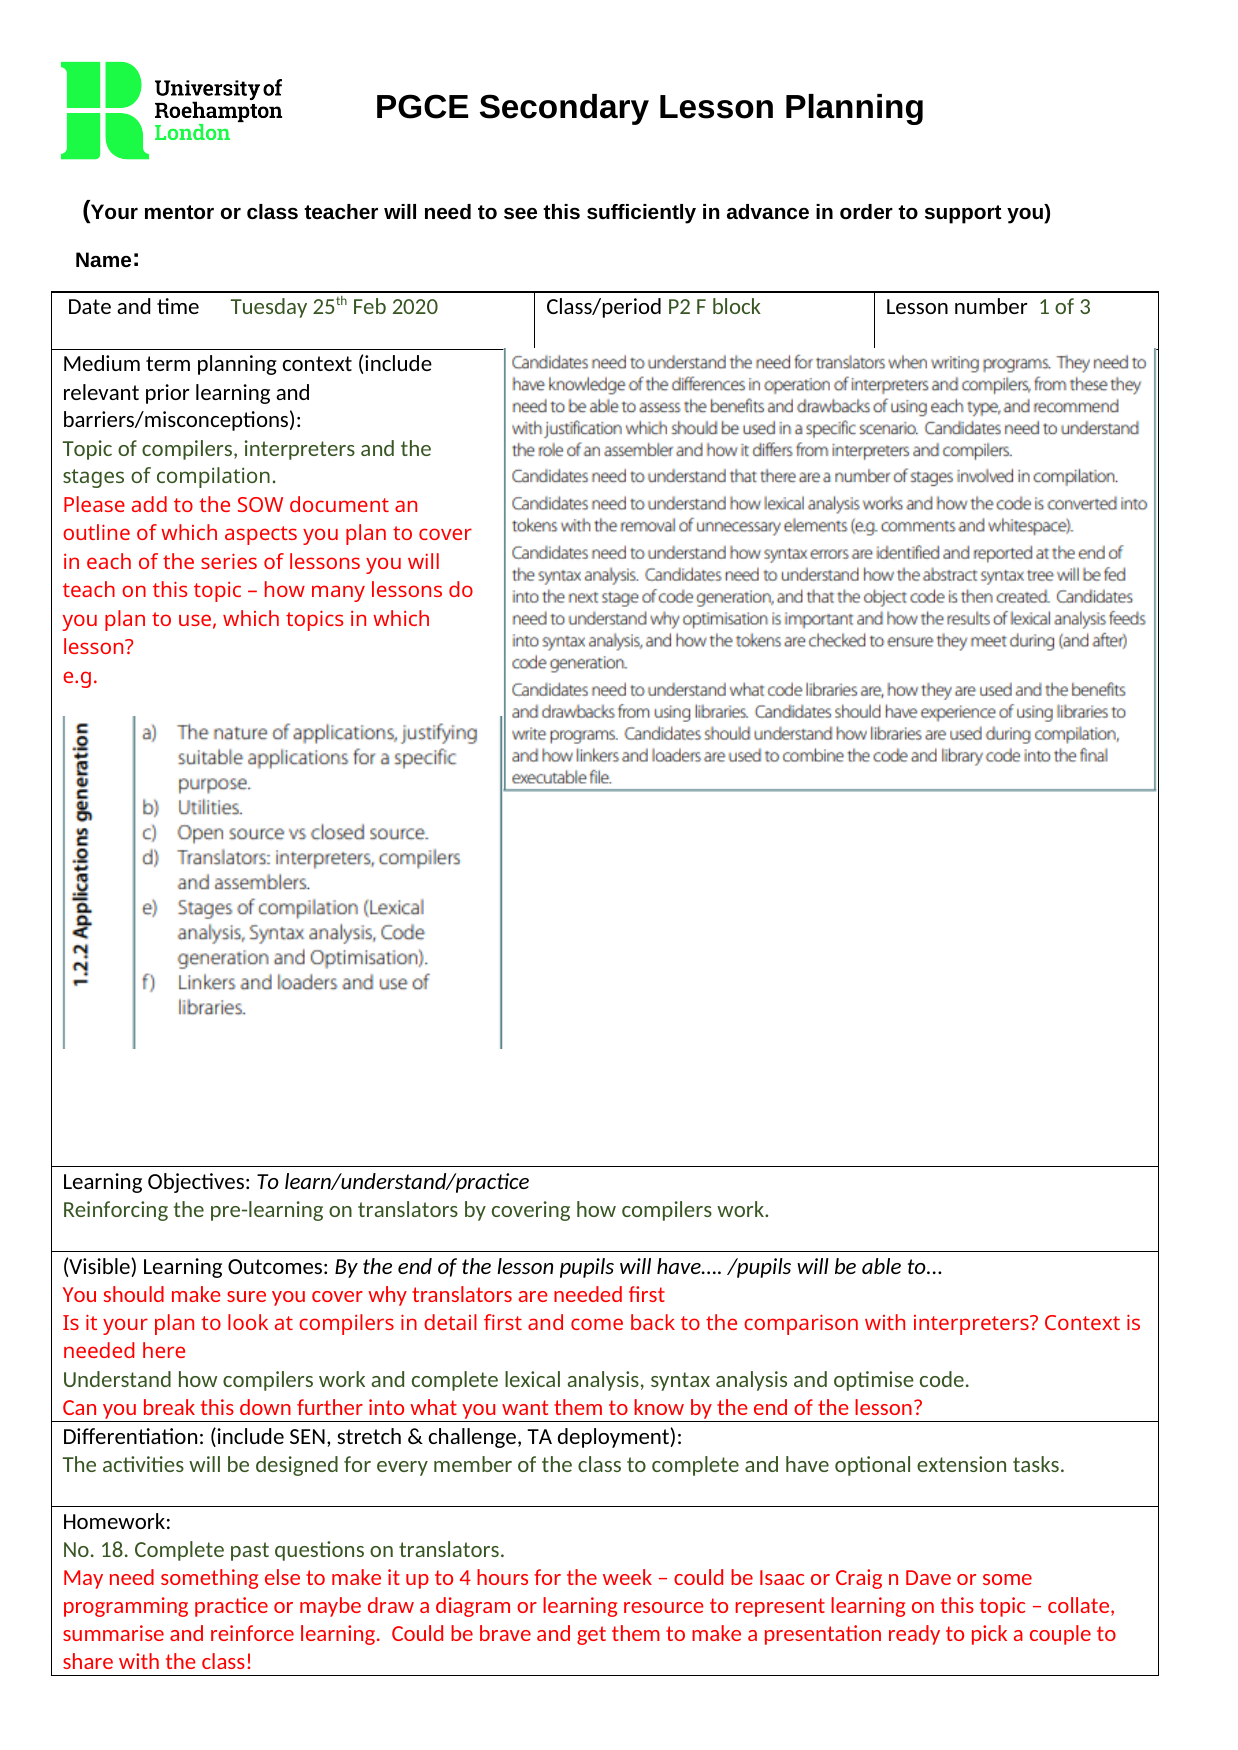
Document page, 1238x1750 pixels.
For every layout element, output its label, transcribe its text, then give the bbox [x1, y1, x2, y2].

table_cell Learning Objectives: To learn/understand/practice Reinforcing the pre-learning on translators by covering how compilers work. [52, 1167, 1158, 1251]
picture [14, 15, 329, 206]
table_cell Medium term planning context (include relevant prior learning and barriers/misconceptions): Topic of compilers, interpreters and the stages of compilation. Please add to the SOW document an outline of which aspects you plan to cover in each of the series of lessons you will teach on this topic – how many lessons do you plan to use, which topics in which lesson? e.g. [52, 350, 1158, 1166]
table_header Date and time Tuesday 25th Feb 2020 [52, 293, 534, 348]
table_cell Differentiation: (include SEN, stretch & challenge, TA deployment): The activities will be designed for every member of the class to complete and have optional extension tasks. [52, 1422, 1158, 1506]
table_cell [52, 1507, 1158, 1675]
picture [62, 348, 1157, 1049]
table_header Class/period P2 F block [535, 293, 874, 348]
table_cell (Visible) Learning Outcomes: By the end of the lesson pupils will have…. /pupils will be able to... You should make sure you cover why translators are needed first Is it your plan to look at compilers in detail first and come back to the comparison with interpreters? Context is needed here Understand how compilers work and complete lexical analysis, syntax analysis and optimise code. Can you break this down further into what you want them to know by the end of the lesson? [52, 1252, 1158, 1421]
table_header Lesson number 1 of 3 [875, 293, 1158, 348]
